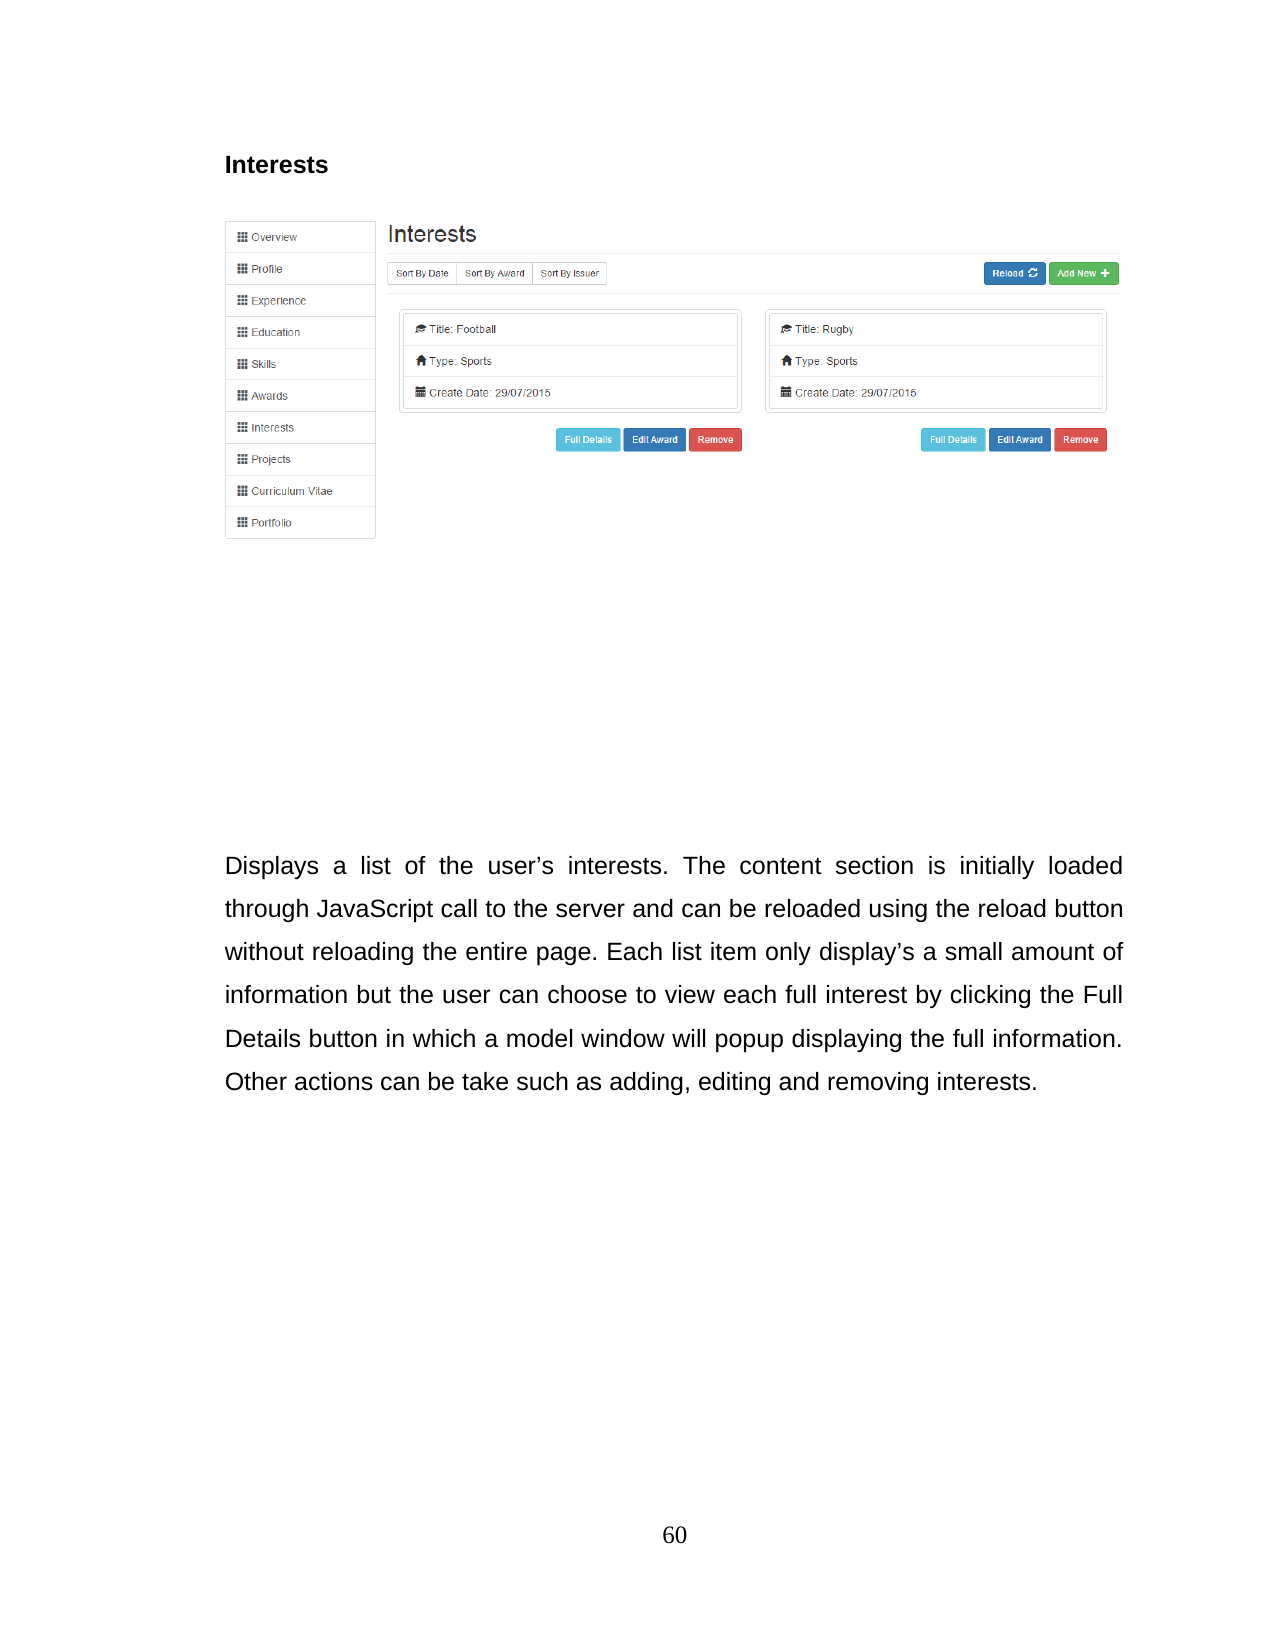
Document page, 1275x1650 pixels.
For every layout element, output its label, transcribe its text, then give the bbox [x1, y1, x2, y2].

text Displays a list of the user’s interests. The content section is initially loaded through JavaScript call to the server and can be reloaded using the reload button without reloading the entire page. Each list item only display’s a small amount of information but the user can choose to view each full interest by clicking the Full Details button in which a model window will popup displaying the full information. Other actions can be take such as adding, editing and removing interests. [224, 851, 1125, 1096]
picture [224, 205, 1125, 825]
text Interests [224, 150, 1125, 179]
